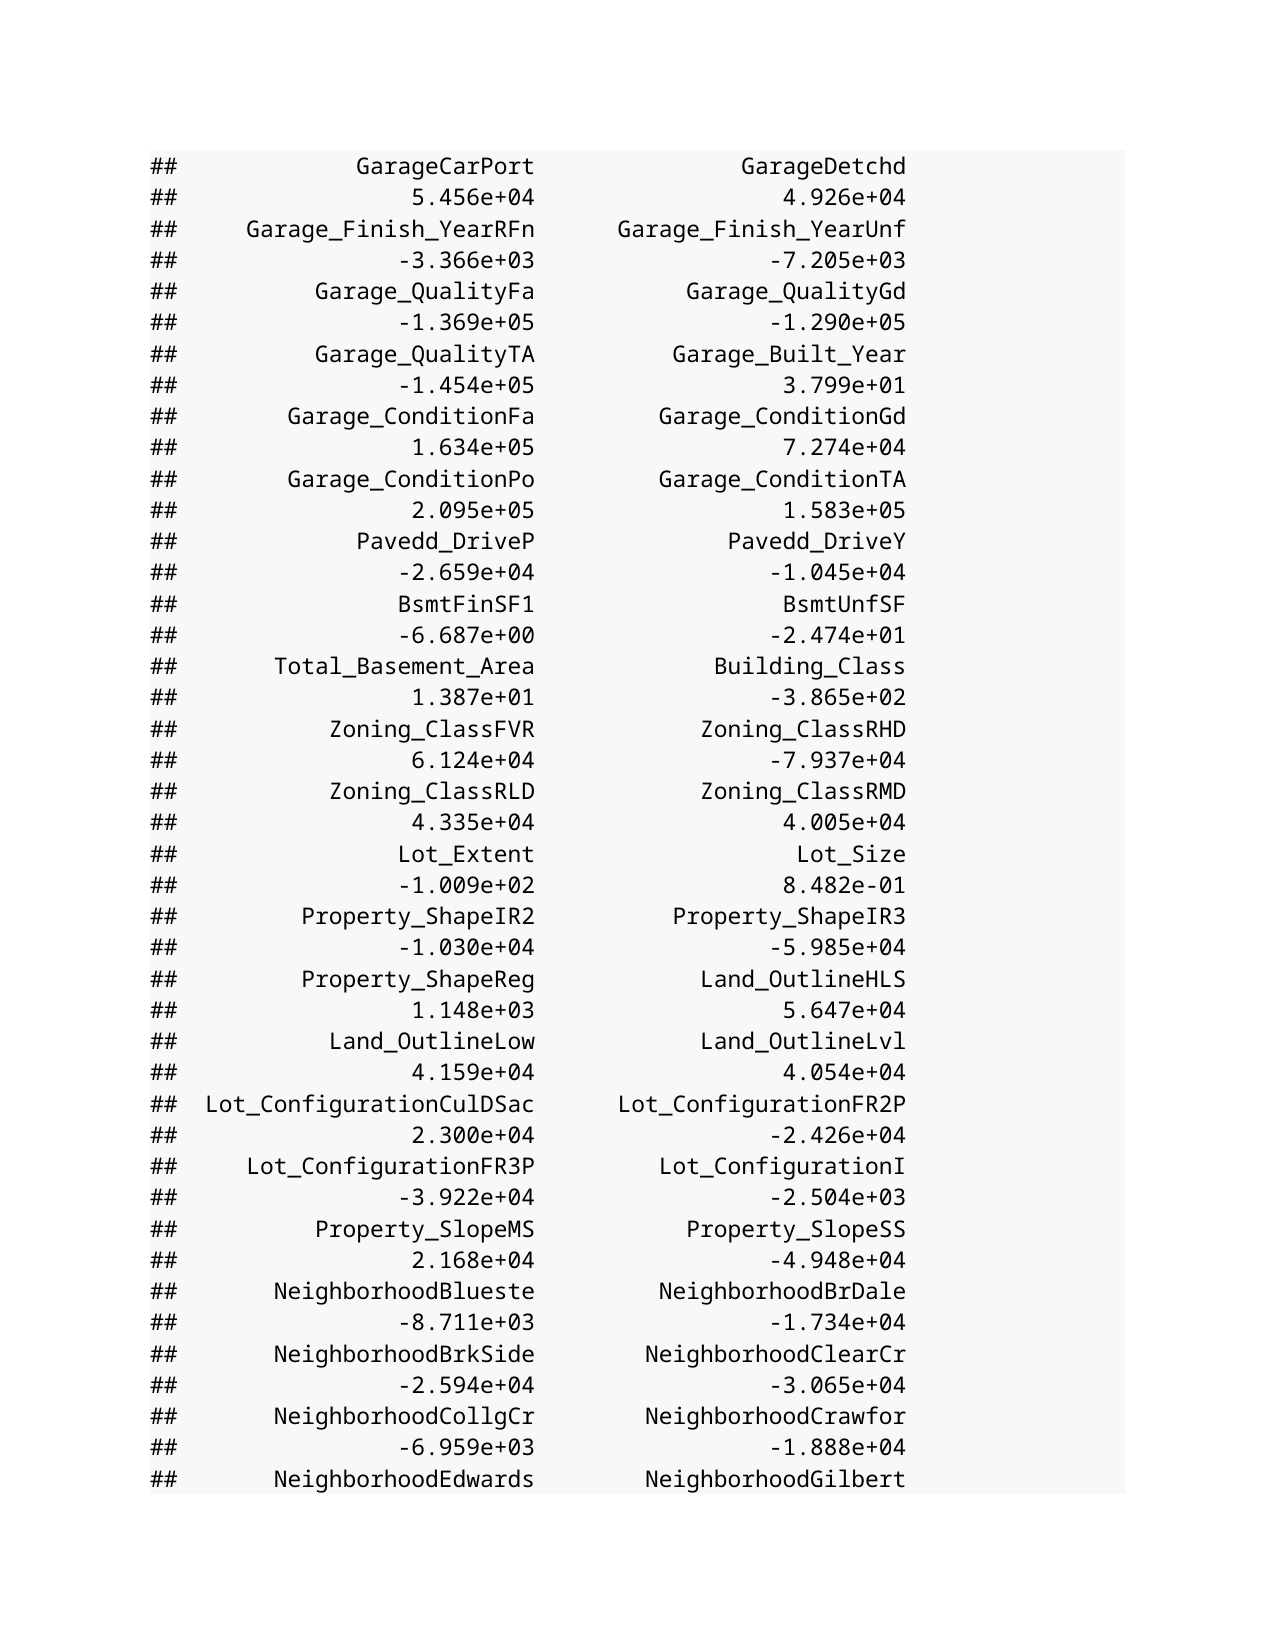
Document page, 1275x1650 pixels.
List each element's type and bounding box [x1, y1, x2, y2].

text [150, 150, 1125, 1494]
